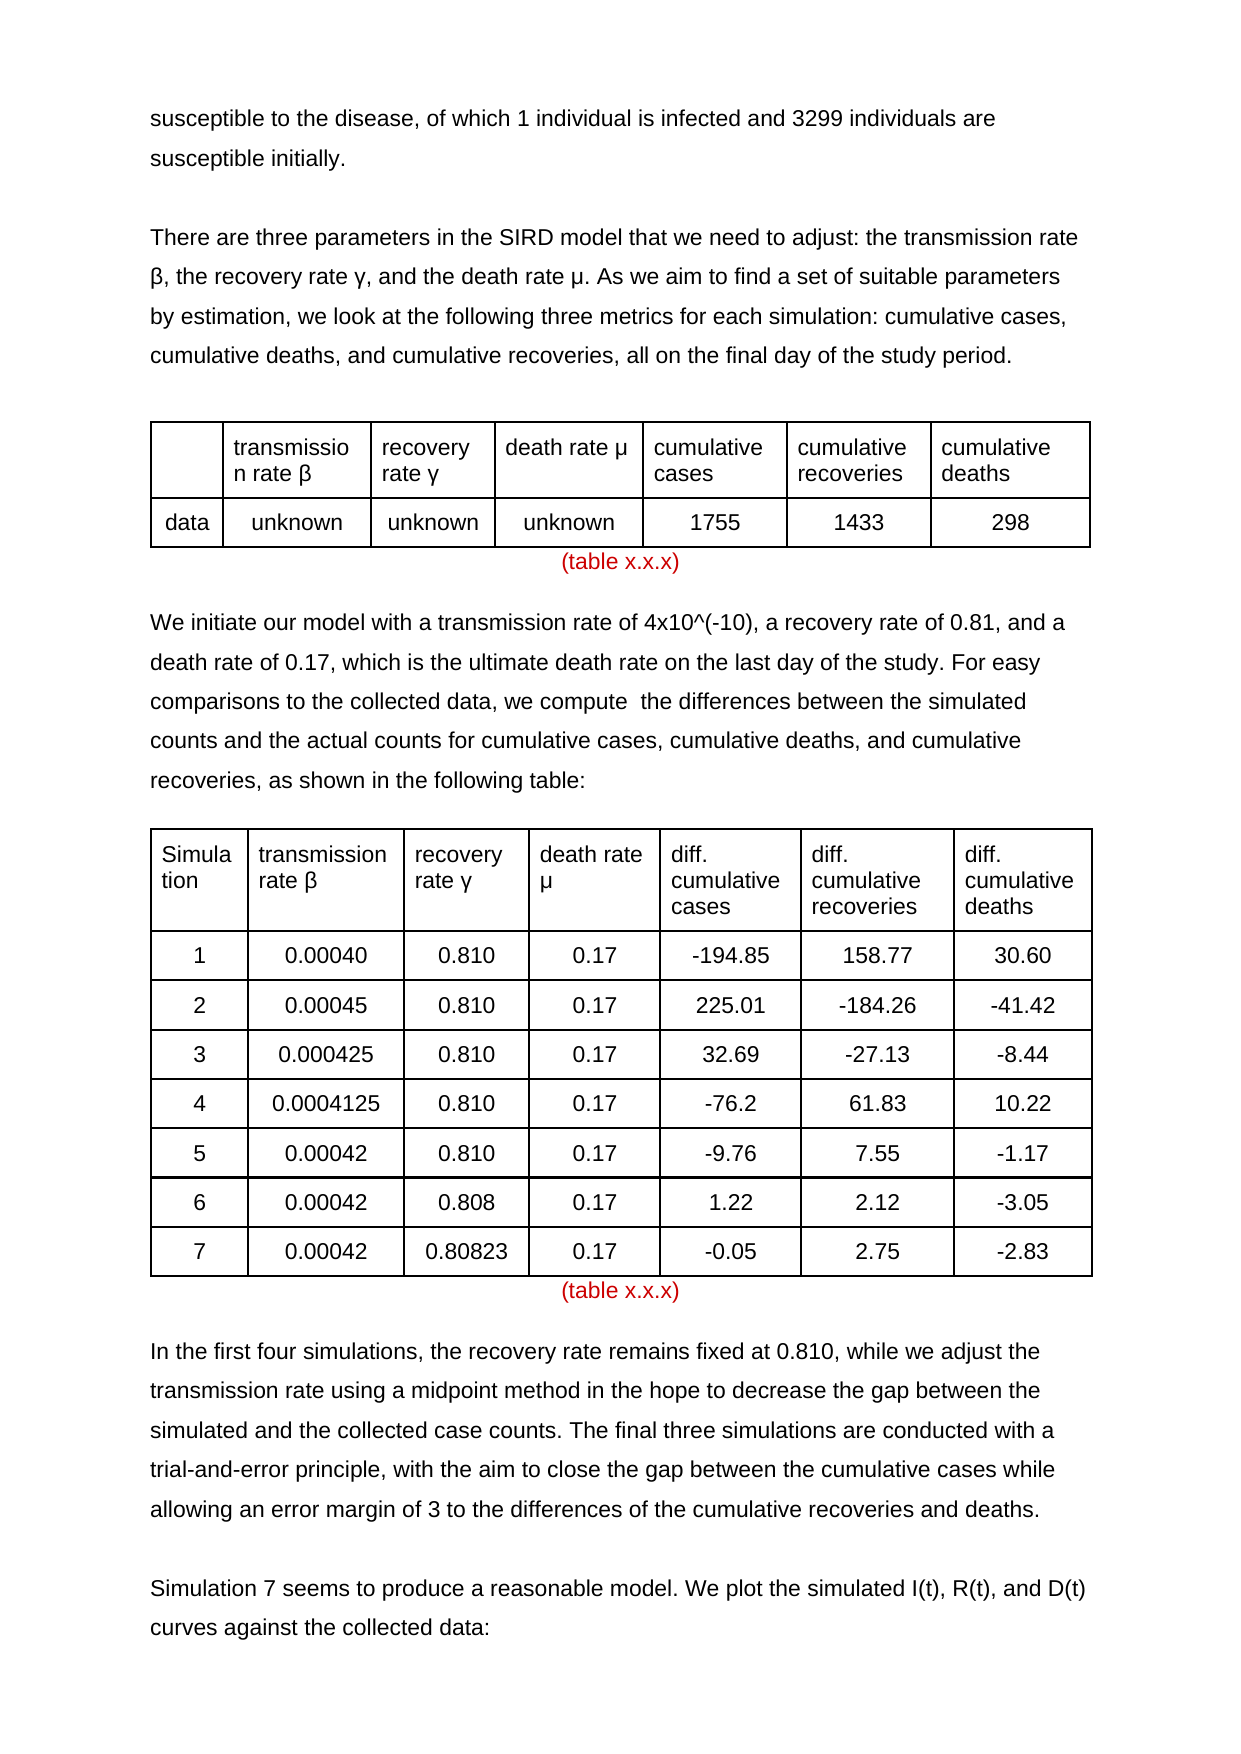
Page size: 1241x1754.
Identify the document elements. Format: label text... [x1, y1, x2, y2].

table_header Simulation [152, 830, 247, 930]
table_cell -0.05 [661, 1228, 800, 1275]
table_header recovery rate γ [372, 423, 494, 497]
text (table x.x.x) [150, 548, 1090, 574]
table_cell 6 [152, 1179, 247, 1226]
table_cell unknown [372, 499, 494, 546]
table_cell 7.55 [802, 1129, 953, 1176]
text There are three parameters in the SIRD model that we need to adjust: the transmission rate β, the recovery rate γ, and the death rate μ. As we aim to find a set of suitable parameters by estimation, we look at the following three metrics for each simulation: cumulative cases, cumulative deaths, and cumulative recoveries, all on the final day of the study period. [150, 224, 1090, 368]
table_header diff. cumulative cases [661, 830, 800, 930]
table_cell 0.810 [405, 1031, 528, 1078]
table_header recovery rate γ [405, 830, 528, 930]
text We initiate our model with a transmission rate of 4x10^(-10), a recovery rate of 0.81, and a death rate of 0.17, which is the ultimate death rate on the last day of the study. For easy comparisons to the collected data, we compute the differences between the simulated counts and the actual counts for cumulative cases, cumulative deaths, and cumulative recoveries, as shown in the following table: [150, 609, 1090, 793]
table_cell 0.17 [530, 1228, 659, 1275]
table_cell 0.810 [405, 1080, 528, 1127]
table_cell 2.12 [802, 1179, 953, 1226]
table_cell 30.60 [955, 932, 1091, 979]
text In the first four simulations, the recovery rate remains fixed at 0.810, while we adjust the transmission rate using a midpoint method in the hope to decrease the gap between the simulated and the collected case counts. The final three simulations are conducted with a trial-and-error principle, with the aim to close the gap between the cumulative cases while allowing an error margin of 3 to the differences of the cumulative recoveries and deaths. [150, 1338, 1090, 1522]
table_cell -27.13 [802, 1031, 953, 1078]
table_cell 3 [152, 1031, 247, 1078]
table_cell -2.83 [955, 1228, 1091, 1275]
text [150, 105, 1090, 171]
table_cell 0.17 [530, 1129, 659, 1176]
table_header transmission rate β [224, 423, 370, 497]
table_cell 0.80823 [405, 1228, 528, 1275]
table_cell 0.00042 [249, 1129, 403, 1176]
table_cell 158.77 [802, 932, 953, 979]
table_cell 225.01 [661, 981, 800, 1028]
table_cell 5 [152, 1129, 247, 1176]
table_cell -1.17 [955, 1129, 1091, 1176]
table_cell 0.810 [405, 981, 528, 1028]
table_cell -3.05 [955, 1179, 1091, 1226]
table_header transmission rate β [249, 830, 403, 930]
table_cell 0.17 [530, 932, 659, 979]
table_cell 0.17 [530, 981, 659, 1028]
table_cell 0.17 [530, 1179, 659, 1226]
table_header cumulative recoveries [788, 423, 930, 497]
table_cell 61.83 [802, 1080, 953, 1127]
table_cell data [152, 499, 222, 546]
table_cell 0.00042 [249, 1228, 403, 1275]
table_cell 7 [152, 1228, 247, 1275]
table_cell 0.00045 [249, 981, 403, 1028]
table_cell unknown [224, 499, 370, 546]
table_cell 2 [152, 981, 247, 1028]
table_header [152, 423, 222, 497]
table_cell -9.76 [661, 1129, 800, 1176]
table_cell 0.17 [530, 1031, 659, 1078]
table_cell 298 [932, 499, 1089, 546]
table_cell 0.00042 [249, 1179, 403, 1226]
table_cell -76.2 [661, 1080, 800, 1127]
table_cell unknown [496, 499, 642, 546]
table_header death rate μ [530, 830, 659, 930]
table_cell 2.75 [802, 1228, 953, 1275]
table_cell 0.0004125 [249, 1080, 403, 1127]
table_cell 0.17 [530, 1080, 659, 1127]
table_header diff. cumulative recoveries [802, 830, 953, 930]
table_cell 1433 [788, 499, 930, 546]
text (table x.x.x) [150, 1277, 1090, 1303]
table_cell 0.810 [405, 1129, 528, 1176]
table_cell 10.22 [955, 1080, 1091, 1127]
table_cell 0.000425 [249, 1031, 403, 1078]
table_cell 1755 [644, 499, 786, 546]
table_header cumulative cases [644, 423, 786, 497]
table_cell 1 [152, 932, 247, 979]
table_cell 0.808 [405, 1179, 528, 1226]
table_cell -8.44 [955, 1031, 1091, 1078]
table_cell -41.42 [955, 981, 1091, 1028]
table_header cumulative deaths [932, 423, 1089, 497]
table_header death rate μ [496, 423, 642, 497]
table_cell 1.22 [661, 1179, 800, 1226]
table_cell 32.69 [661, 1031, 800, 1078]
table_cell -184.26 [802, 981, 953, 1028]
table_cell 0.00040 [249, 932, 403, 979]
table_cell 4 [152, 1080, 247, 1127]
text Simulation 7 seems to produce a reasonable model. We plot the simulated I(t), R(t), and D(t) curves against the collected data: [150, 1575, 1090, 1641]
table_cell -194.85 [661, 932, 800, 979]
table_cell 0.810 [405, 932, 528, 979]
table_header diff. cumulative deaths [955, 830, 1091, 930]
